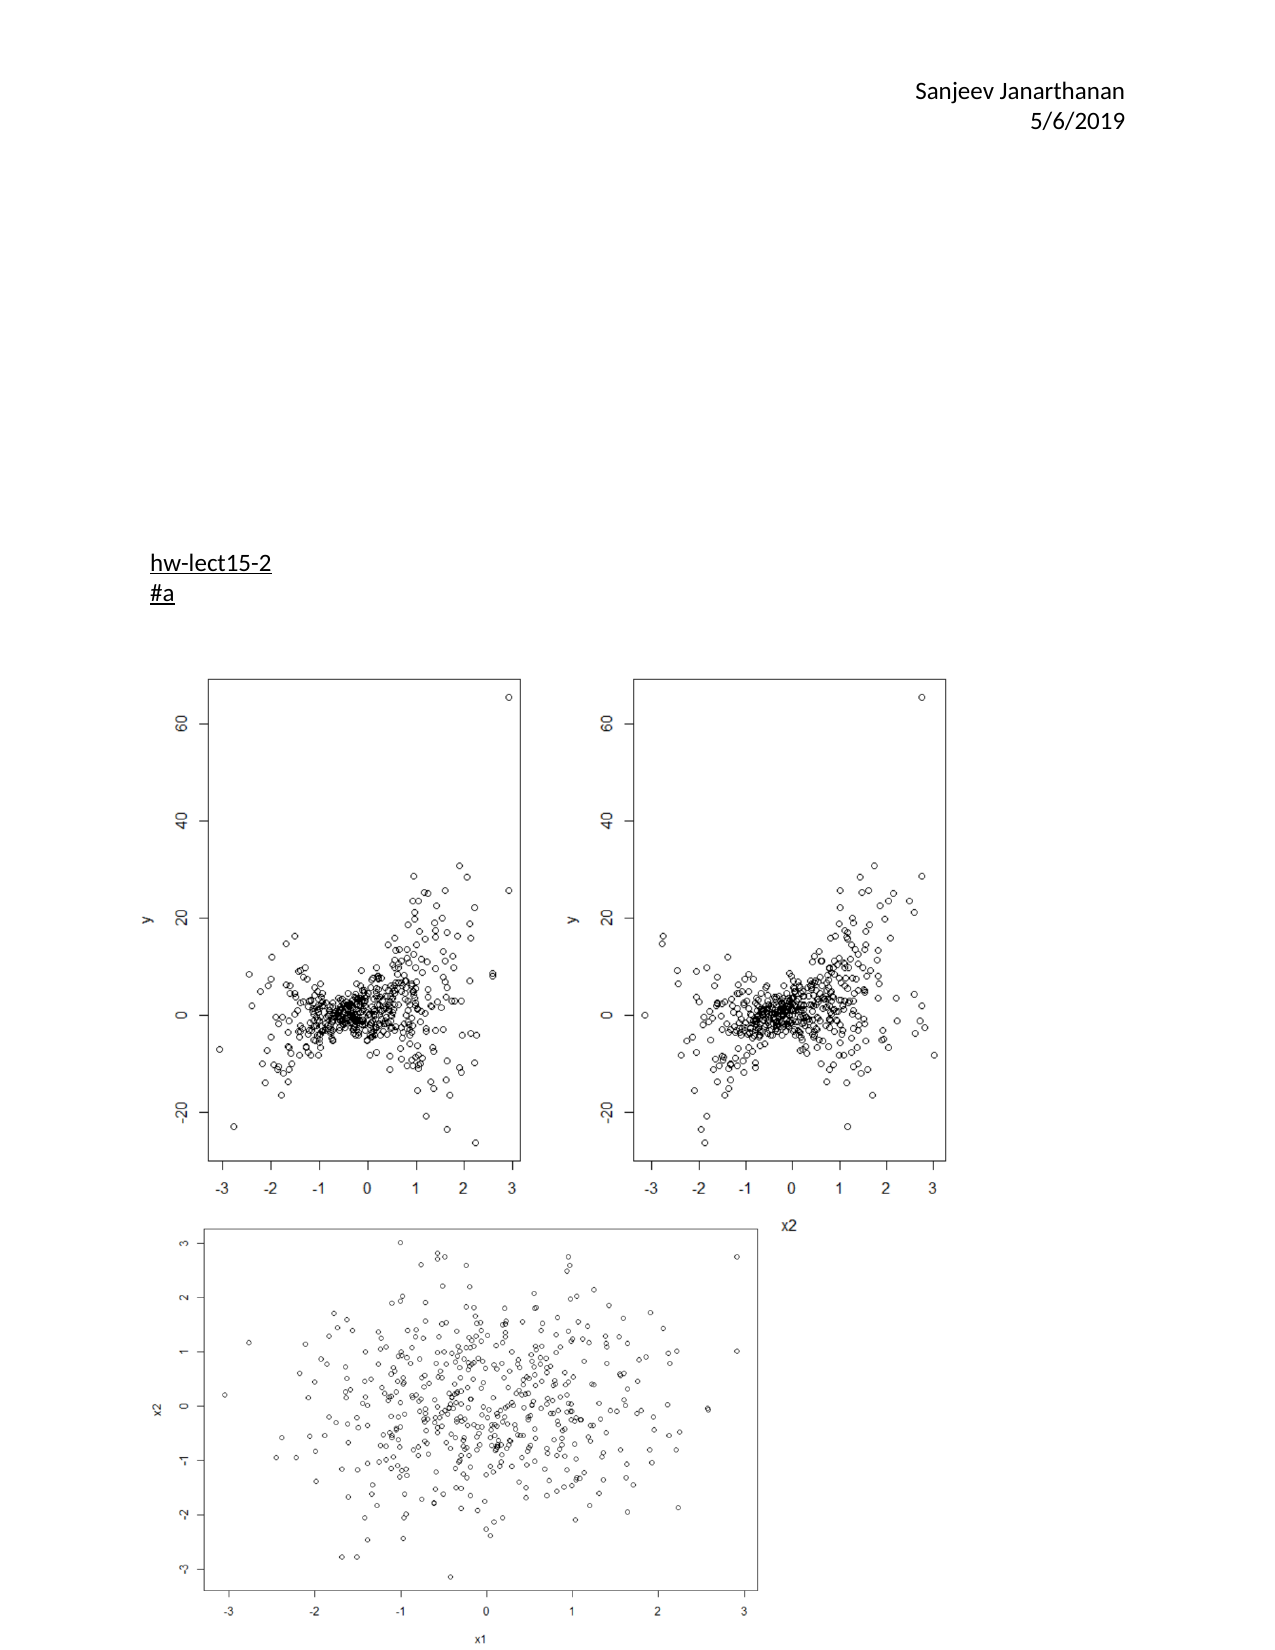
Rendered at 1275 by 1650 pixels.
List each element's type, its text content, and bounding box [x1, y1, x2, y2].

text #a [150, 577, 1125, 608]
picture [137, 635, 960, 1645]
text hw-lect15-2 [150, 547, 1125, 577]
